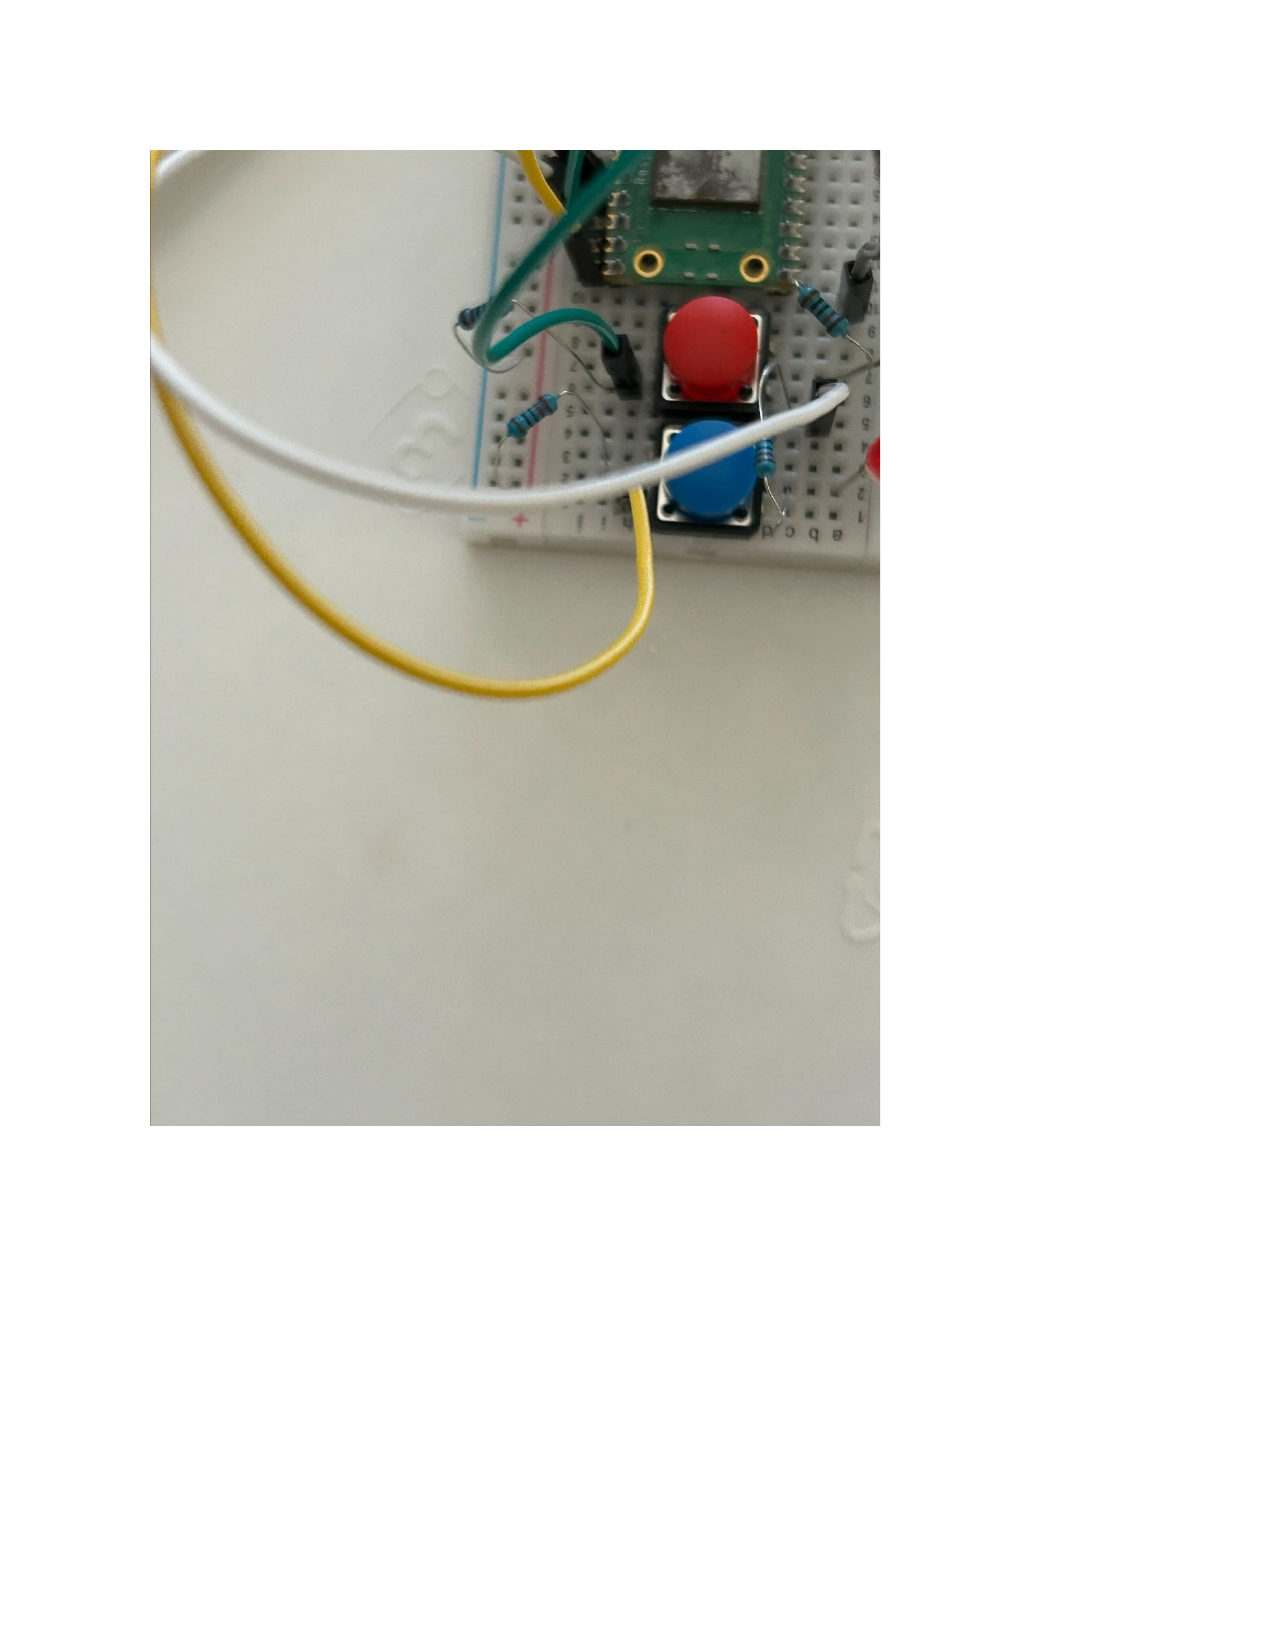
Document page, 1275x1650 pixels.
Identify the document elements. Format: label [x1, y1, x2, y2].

picture [150, 150, 881, 1126]
